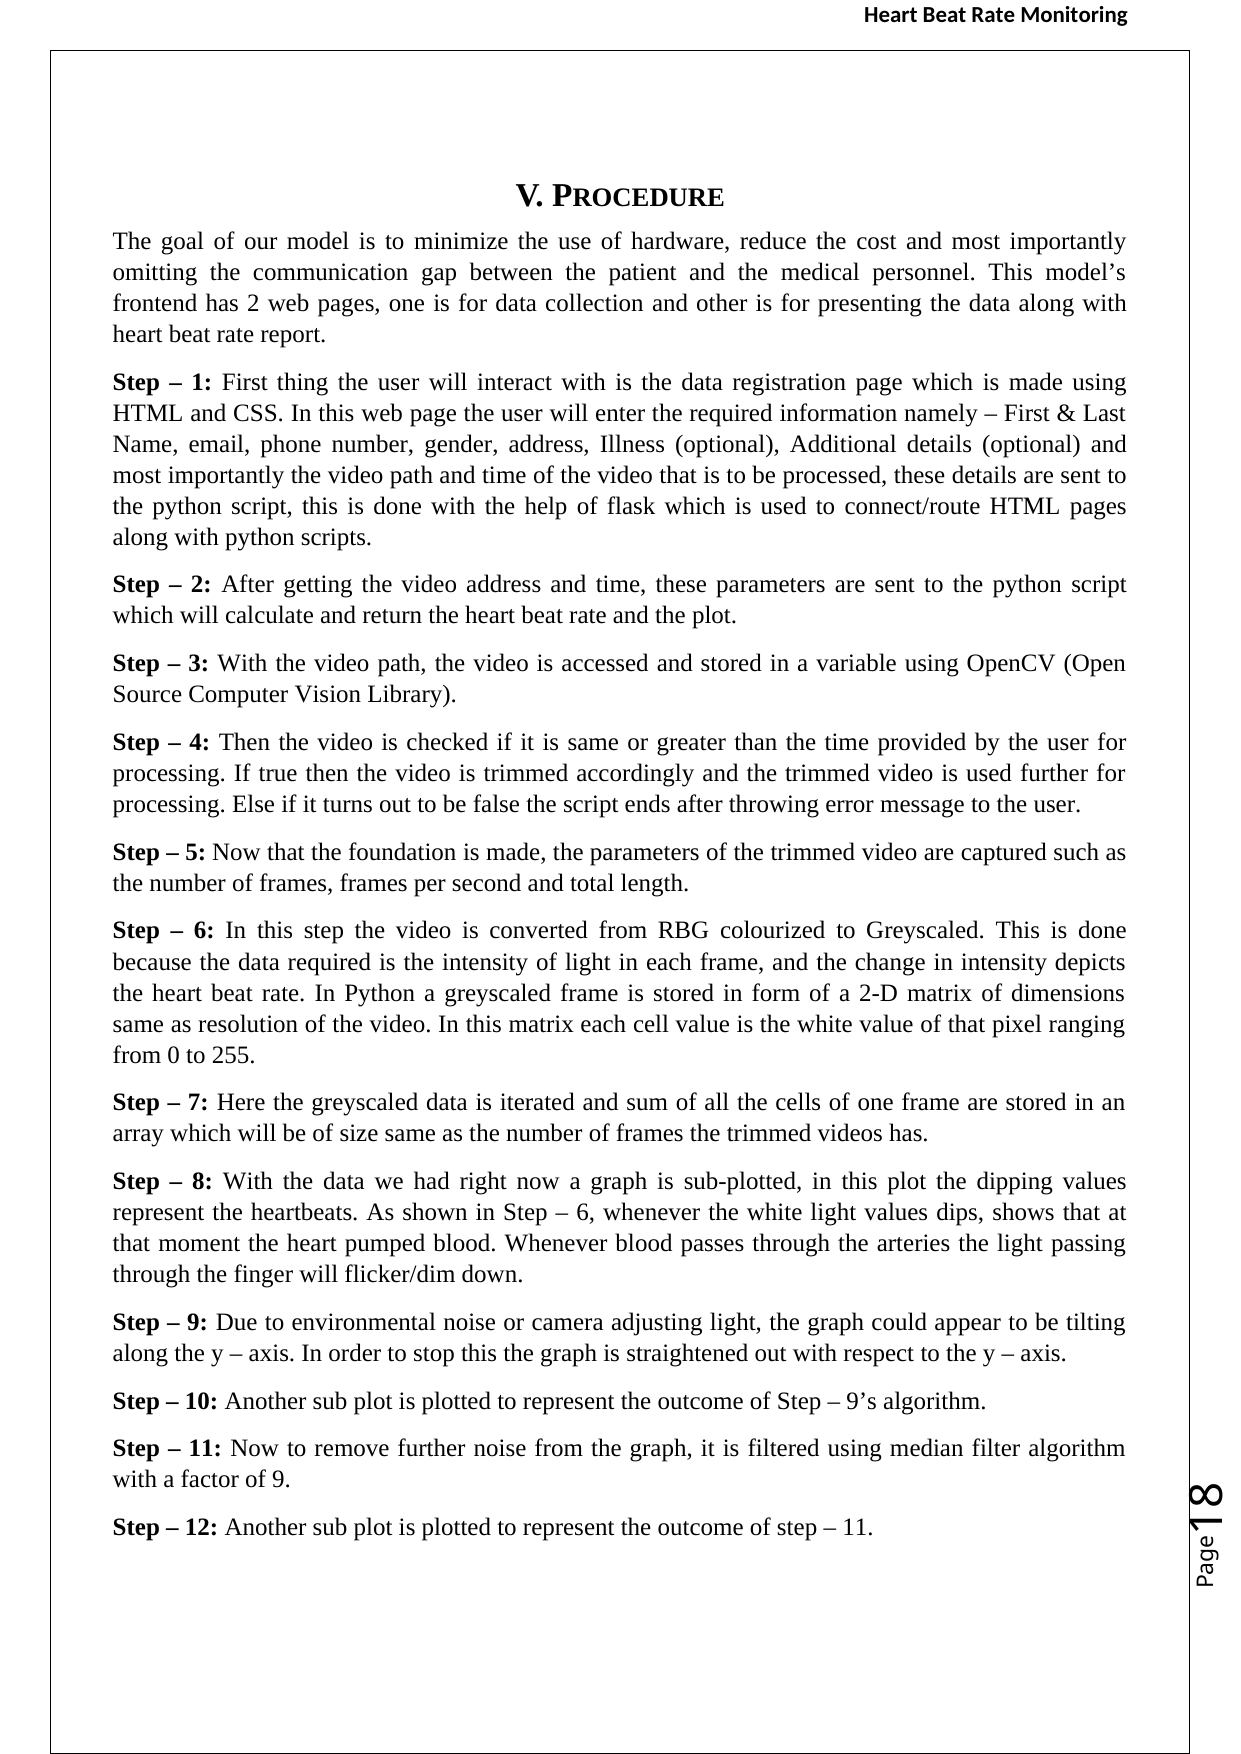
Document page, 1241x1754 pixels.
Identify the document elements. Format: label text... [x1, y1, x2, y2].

text Step – 5: Now that the foundation is made, the parameters of the trimmed video are captured such as the number of frames, frames per second and total length. [112, 837, 1128, 897]
text Step – 3: With the video path, the video is accessed and stored in a variable using OpenCV (Open Source Computer Vision Library). [112, 648, 1128, 708]
text Step – 9: Due to environmental noise or camera adjusting light, the graph could appear to be tilting along the y – axis. In order to stop this the graph is straightened out with respect to the y – axis. [112, 1307, 1128, 1367]
text The goal of our model is to minimize the use of hardware, reduce the cost and most importantly omitting the communication gap between the patient and the medical personnel. This model’s frontend has 2 web pages, one is for data collection and other is for presenting the data along with heart beat rate report. [112, 226, 1128, 348]
text Step – 11: Now to remove further noise from the graph, it is filtered using median filter algorithm with a factor of 9. [112, 1433, 1128, 1493]
text Step – 7: Here the greyscaled data is iterated and sum of all the cells of one frame are stored in an array which will be of size same as the number of frames the trimmed videos has. [112, 1087, 1128, 1147]
text Step – 1: First thing the user will interact with is the data registration page which is made using HTML and CSS. In this web page the user will enter the required information namely – First & Last Name, email, phone number, gender, address, Illness (optional), Additional details (optional) and most importantly the video path and time of the video that is to be processed, these details are sent to the python script, this is done with the help of flask which is used to connect/route HTML pages along with python scripts. [112, 367, 1128, 551]
text Step – 4: Then the video is checked if it is same or greater than the time provided by the user for processing. If true then the video is trimmed accordingly and the trimmed video is used further for processing. Else if it turns out to be false the script ends after throwing error message to the user. [112, 727, 1128, 818]
subtitle V. Procedure [112, 175, 1128, 213]
text Step – 12: Another sub plot is plotted to represent the outcome of step – 11. [112, 1512, 1128, 1541]
text Step – 10: Another sub plot is plotted to represent the outcome of Step – 9’s algorithm. [112, 1386, 1128, 1414]
text Step – 8: With the data we had right now a graph is sub-plotted, in this plot the dipping values represent the heartbeats. As shown in Step – 6, whenever the white light values dips, shows that at that moment the heart pumped blood. Whenever blood passes through the arteries the light passing through the finger will flicker/dim down. [112, 1166, 1128, 1288]
text Step – 2: After getting the video address and time, these parameters are sent to the python script which will calculate and return the heart beat rate and the plot. [112, 569, 1128, 629]
text Step – 6: In this step the video is converted from RBG colourized to Greyscaled. This is done because the data required is the intensity of light in each frame, and the change in intensity depicts the heart beat rate. In Python a greyscaled frame is stored in form of a 2-D matrix of dimensions same as resolution of the video. In this matrix each cell value is the white value of that pixel ranging from 0 to 255. [112, 916, 1128, 1068]
